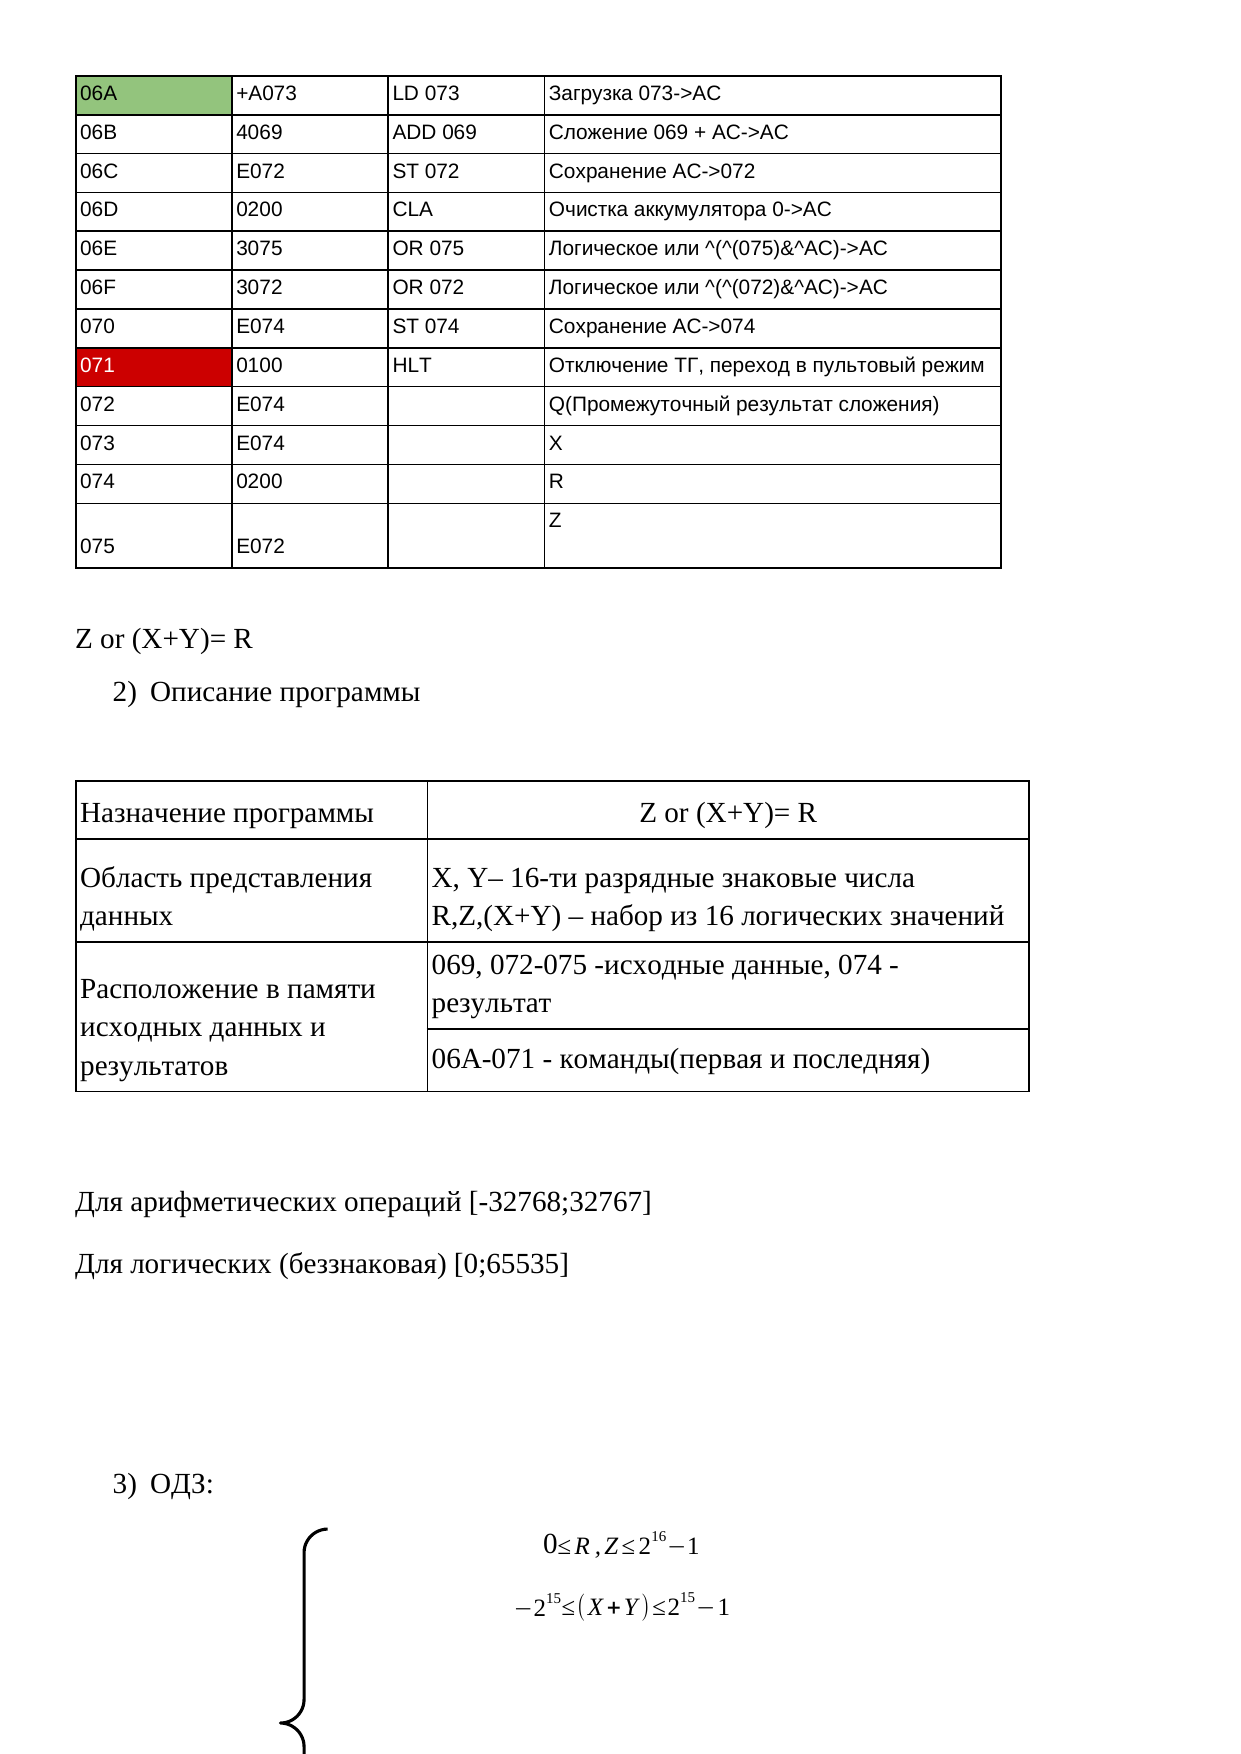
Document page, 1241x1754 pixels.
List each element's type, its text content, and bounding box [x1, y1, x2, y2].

table_cell 0100 [233, 349, 387, 386]
table_cell 06A [77, 77, 231, 114]
table_cell Сохранение AC->072 [545, 154, 1000, 192]
table_cell [389, 387, 544, 425]
table_cell R [545, 465, 1000, 502]
table_cell E074 [233, 426, 387, 463]
table_cell Логическое или ^(^(075)&^AC)->AC [545, 232, 1000, 269]
table_cell 069, 072-075 -исходные данные, 074 - результат [428, 943, 1028, 1028]
text 0 [75, 1526, 1165, 1560]
table_cell E074 [233, 310, 387, 347]
table_cell 0200 [233, 193, 387, 230]
table_cell X, Y– 16-ти разрядные знаковые числа R,Z,(X+Y) – набор из 16 логических значений [428, 840, 1028, 941]
table_cell 06E [77, 232, 231, 269]
table_cell 06D [77, 193, 231, 230]
table_header Назначение программы [77, 782, 427, 838]
table_cell ADD 069 [389, 116, 544, 153]
table_cell 3075 [233, 232, 387, 269]
table_cell 06A-071 - команды(первая и последняя) [428, 1030, 1028, 1091]
table_cell 3072 [233, 271, 387, 308]
table_cell Отключение ТГ, переход в пультовый режим [545, 349, 1000, 386]
table_cell Сохранение AC->074 [545, 310, 1000, 347]
table_cell ST 072 [389, 154, 544, 192]
table_cell 071 [77, 349, 231, 386]
table_cell HLT [389, 349, 544, 386]
table_cell 0200 [233, 465, 387, 502]
table_cell Z [545, 504, 1000, 567]
table_cell E074 [233, 387, 387, 425]
table_cell LD 073 [389, 77, 544, 114]
table_cell X [545, 426, 1000, 463]
table_cell ST 074 [389, 310, 544, 347]
table_cell Область представления данных [77, 840, 427, 941]
table_cell Расположение в памяти исходных данных и результатов [77, 943, 427, 1091]
table_cell Очистка аккумулятора 0->AC [545, 193, 1000, 230]
table_cell [389, 426, 544, 463]
table_cell 075 [77, 504, 231, 567]
table_cell Загрузка 073->AC [545, 77, 1000, 114]
table_cell E072 [233, 504, 387, 567]
table_cell Q(Промежуточный результат сложения) [545, 387, 1000, 425]
table_cell 070 [77, 310, 231, 347]
table_cell 06B [77, 116, 231, 153]
table_cell 06F [77, 271, 231, 308]
table_cell CLA [389, 193, 544, 230]
text Для логических (беззнаковая) [0;65535] [75, 1247, 1165, 1280]
table_cell OR 075 [389, 232, 544, 269]
table_cell 073 [77, 426, 231, 463]
table_cell OR 072 [389, 271, 544, 308]
list ОДЗ: [112, 1466, 1165, 1499]
table_cell [389, 504, 544, 567]
table_cell 072 [77, 387, 231, 425]
table_cell 06C [77, 154, 231, 192]
text Z or (X+Y)= R [75, 622, 1165, 655]
table_cell Логическое или ^(^(072)&^AC)->AC [545, 271, 1000, 308]
table_header Z or (X+Y)= R [428, 782, 1028, 838]
text Для арифметических операций [-32768;32767] [75, 1184, 1165, 1217]
table_cell 074 [77, 465, 231, 502]
table_cell 4069 [233, 116, 387, 153]
list Описание программы [112, 674, 1165, 708]
table_cell +A073 [233, 77, 387, 114]
table_cell E072 [233, 154, 387, 192]
table_cell Сложение 069 + AC->AC [545, 116, 1000, 153]
table_cell [389, 465, 544, 502]
